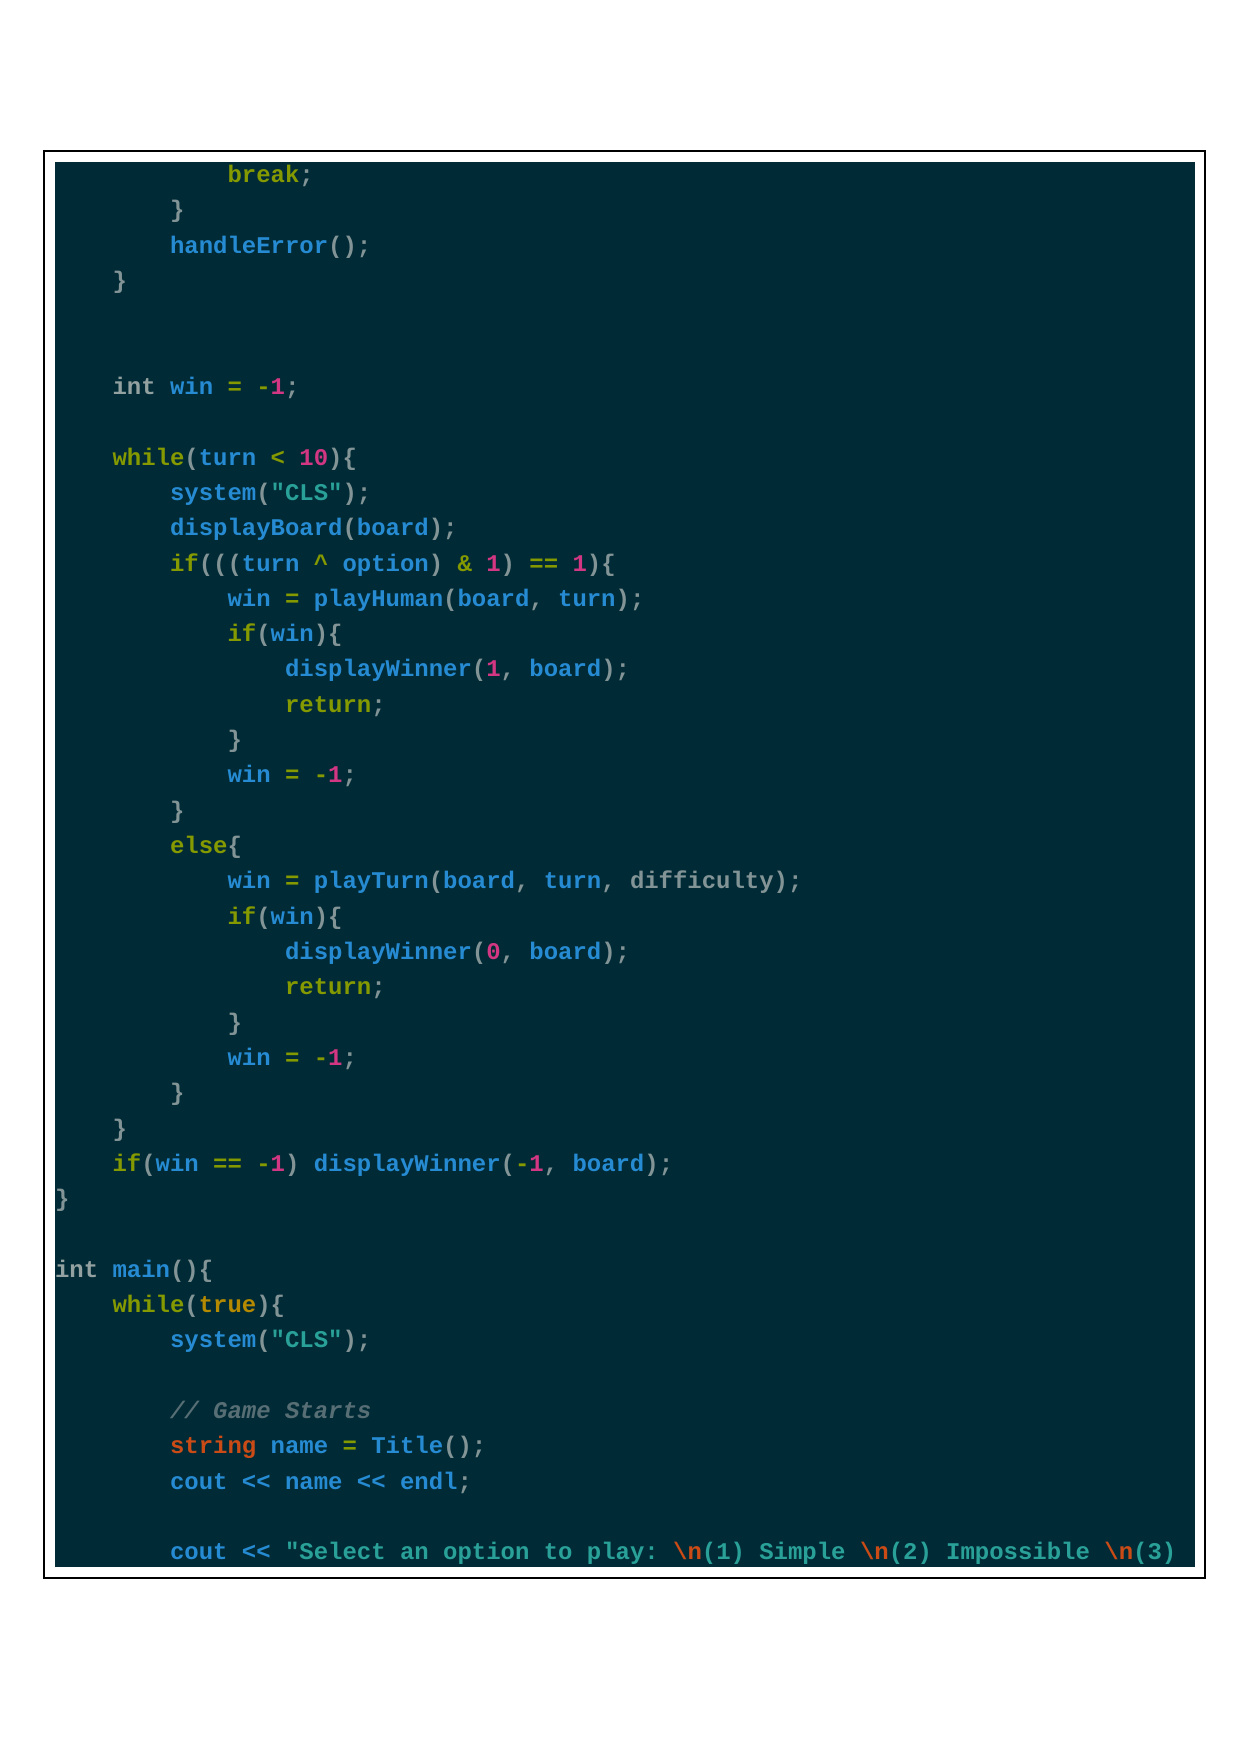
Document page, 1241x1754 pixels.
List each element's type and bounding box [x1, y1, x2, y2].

table_header [45, 152, 1204, 1577]
